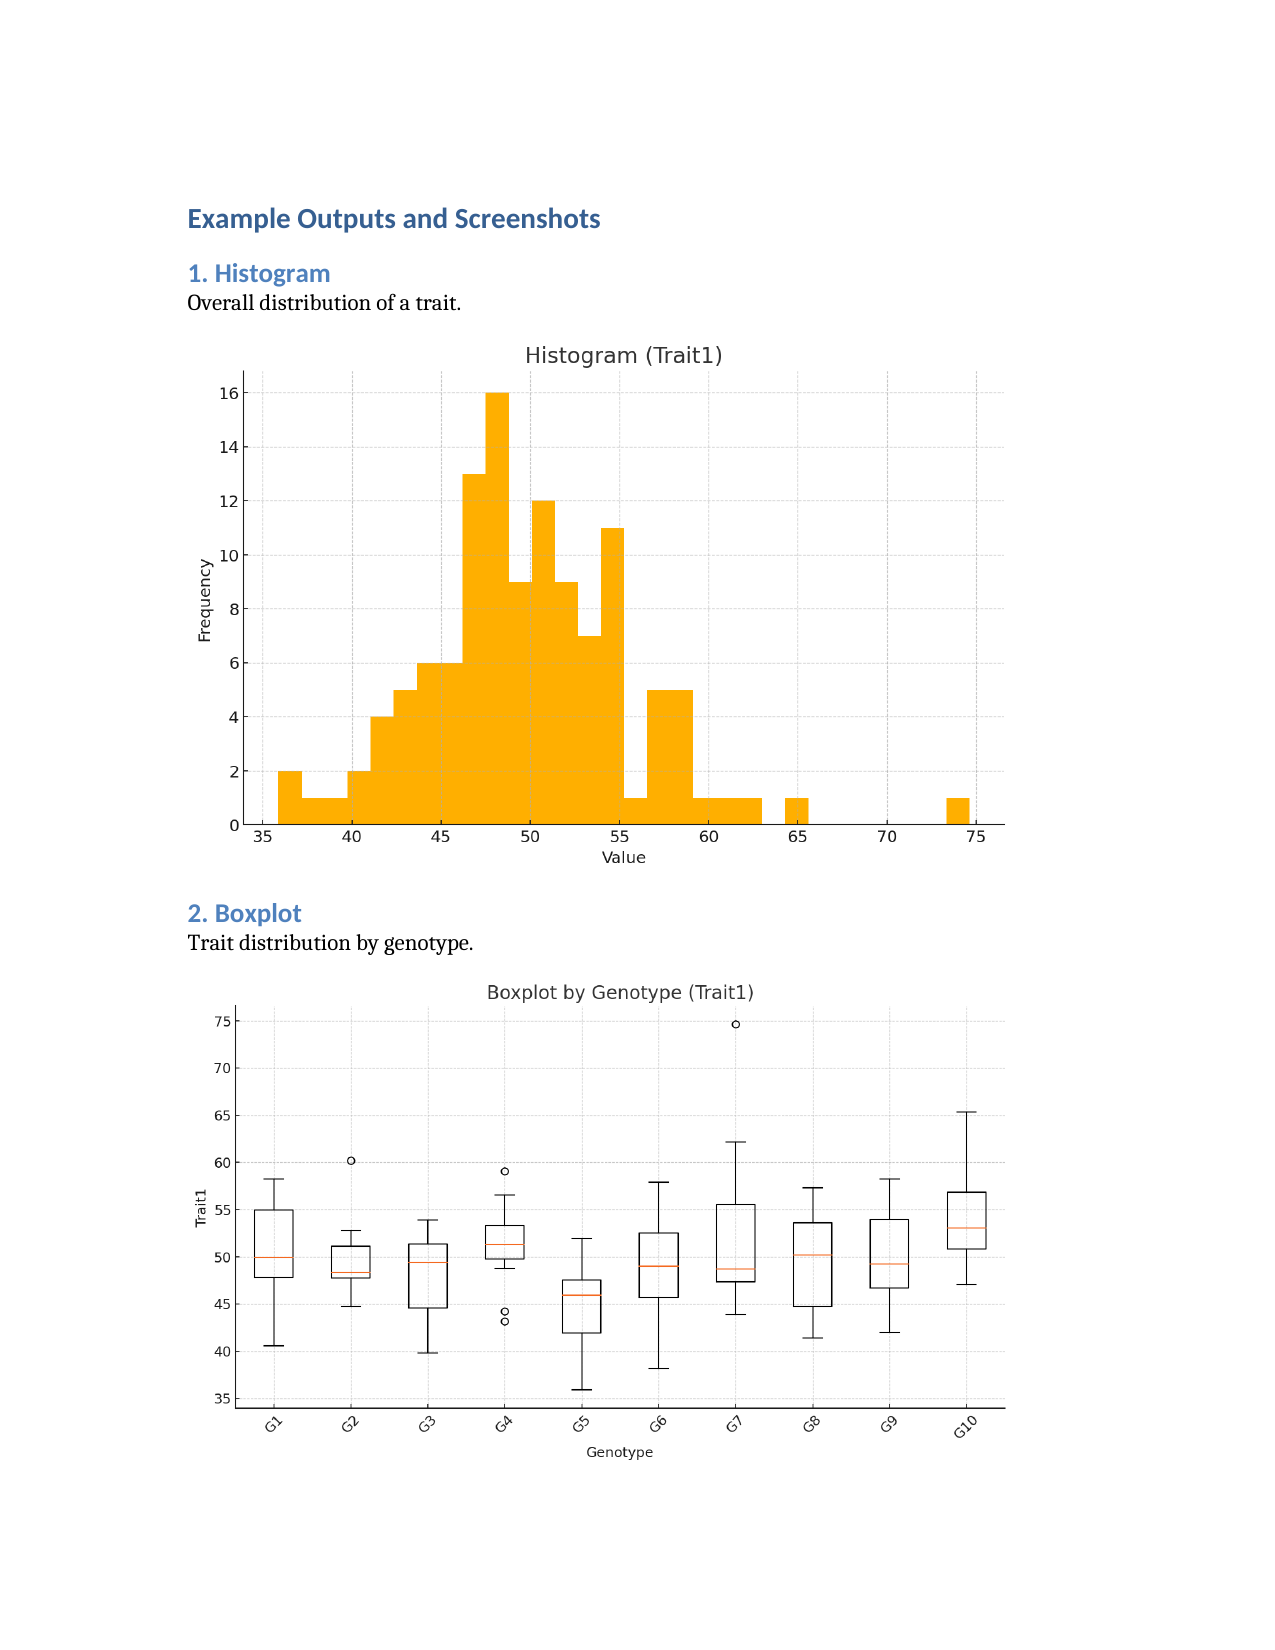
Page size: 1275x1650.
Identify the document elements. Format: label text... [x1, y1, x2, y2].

subtitle Example Outputs and Screenshots [187, 200, 1087, 236]
subtitle 1. Histogram [187, 256, 1087, 289]
text Overall distribution of a trait. [187, 289, 1087, 316]
text Trait distribution by genotype. [187, 929, 1087, 956]
subtitle 2. Boxplot [187, 896, 1087, 929]
picture [187, 336, 1013, 876]
picture [187, 976, 1013, 1468]
